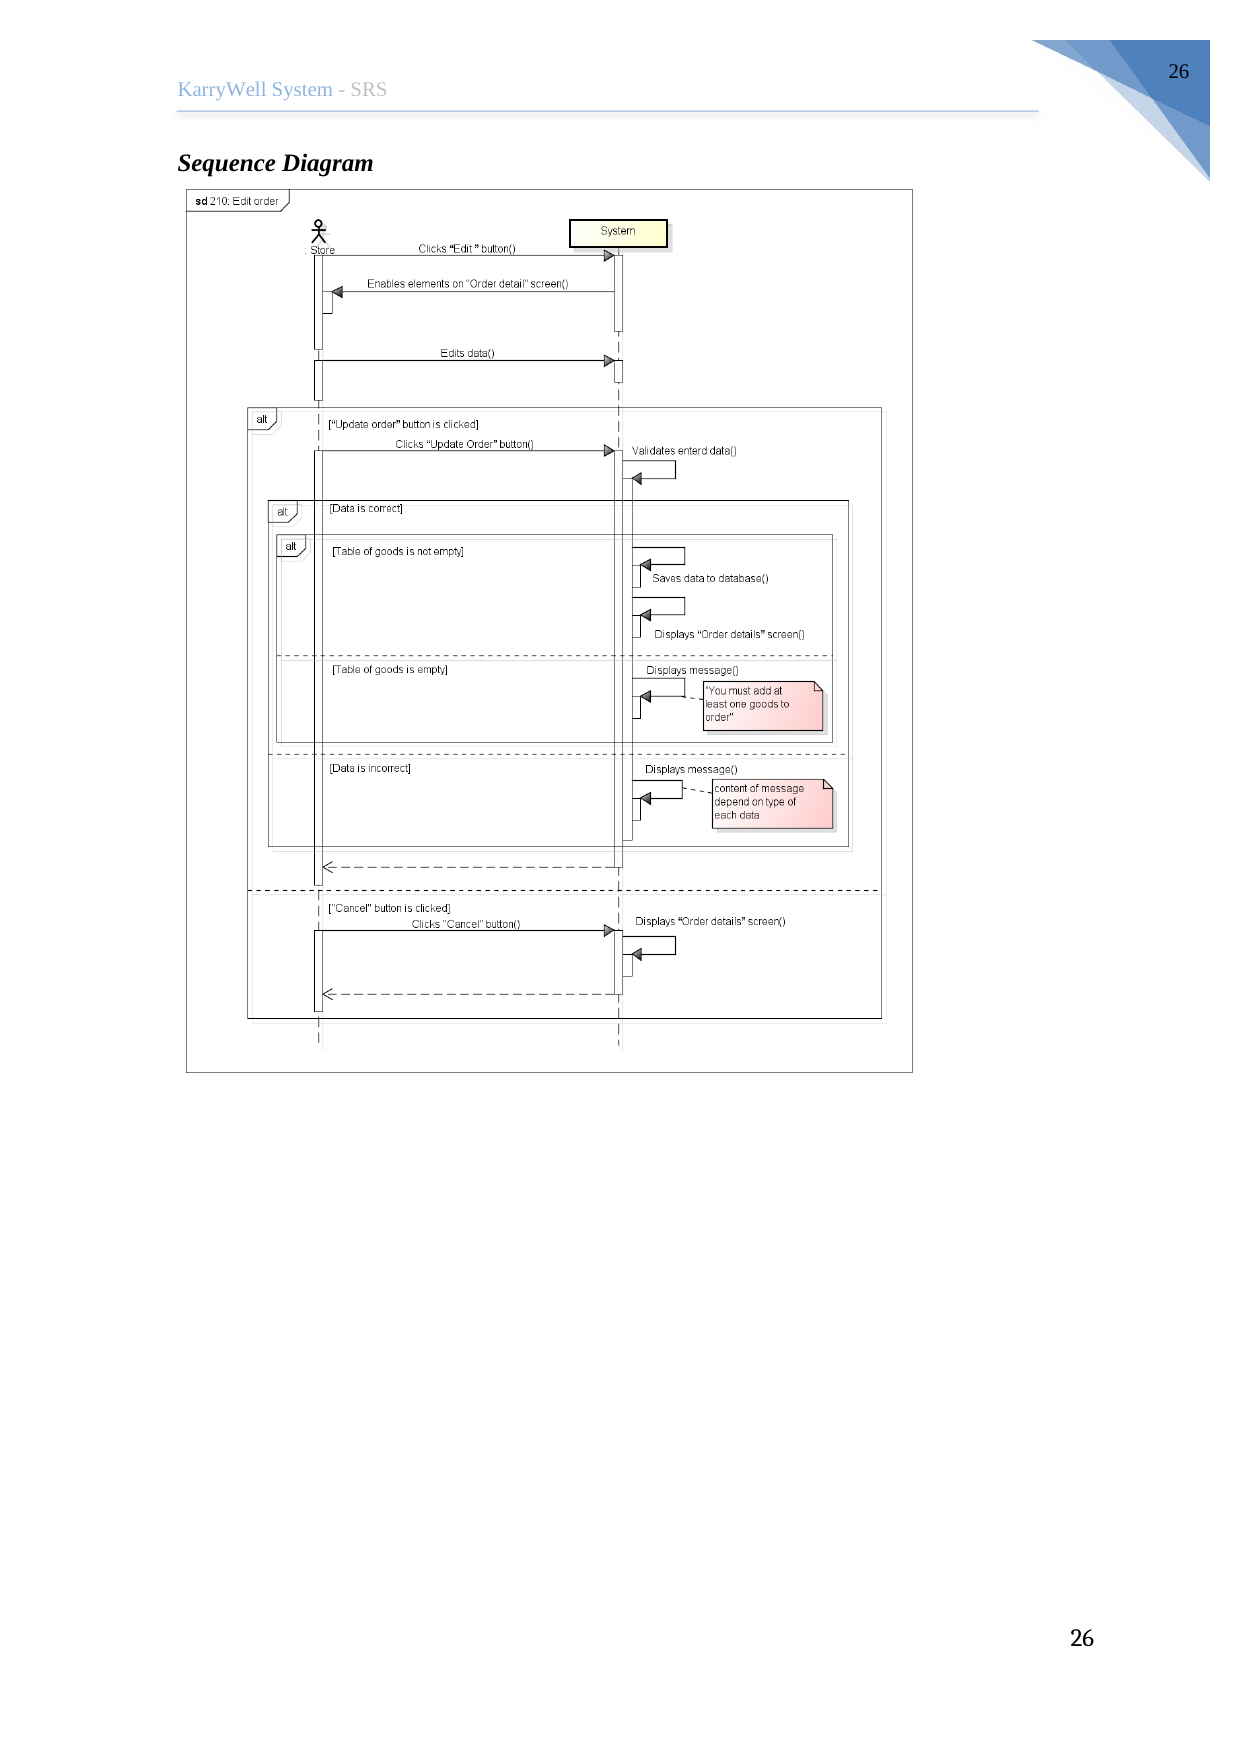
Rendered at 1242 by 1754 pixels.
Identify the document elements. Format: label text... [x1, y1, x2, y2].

picture [1029, 40, 1210, 182]
text Sequence Diagram [177, 148, 1094, 176]
picture [177, 180, 920, 1080]
